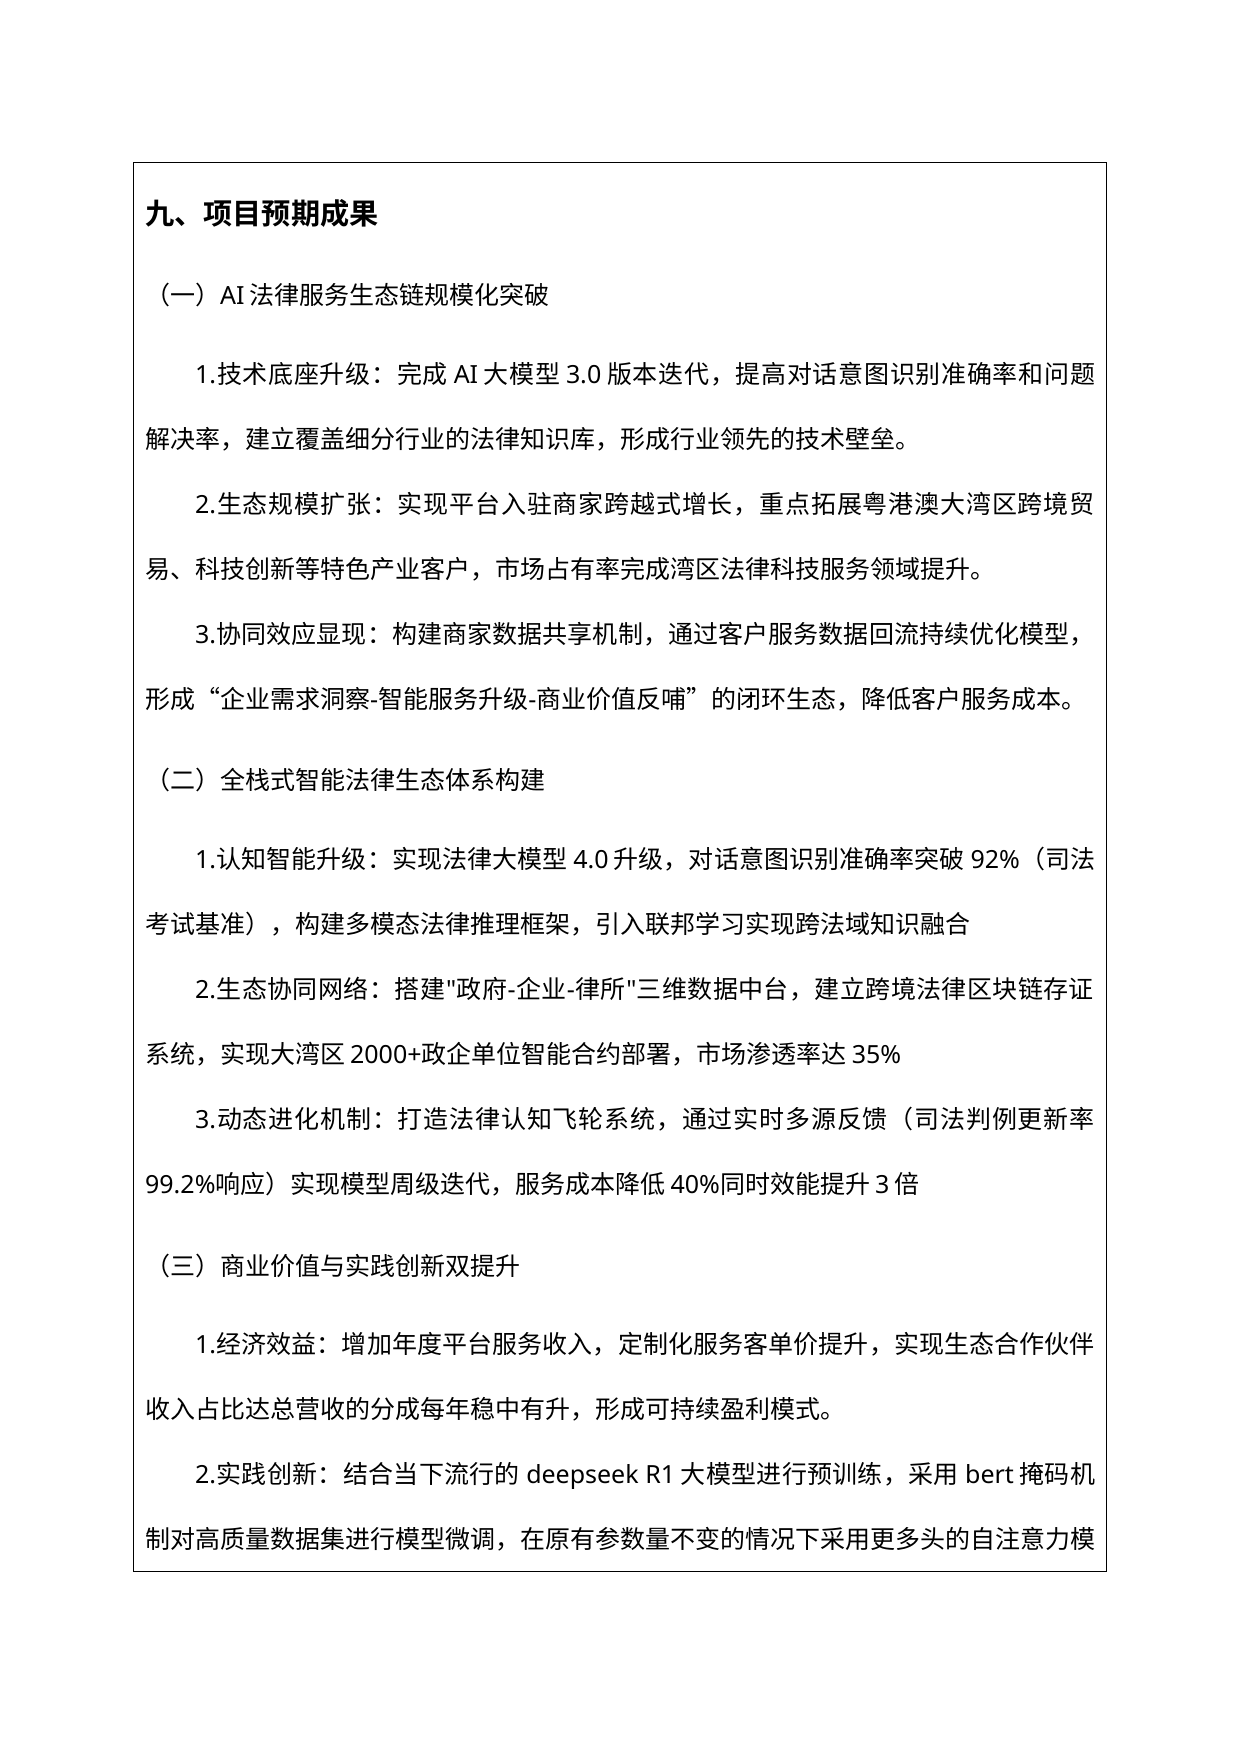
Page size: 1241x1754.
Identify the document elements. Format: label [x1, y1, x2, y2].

table_cell [134, 163, 1106, 1571]
